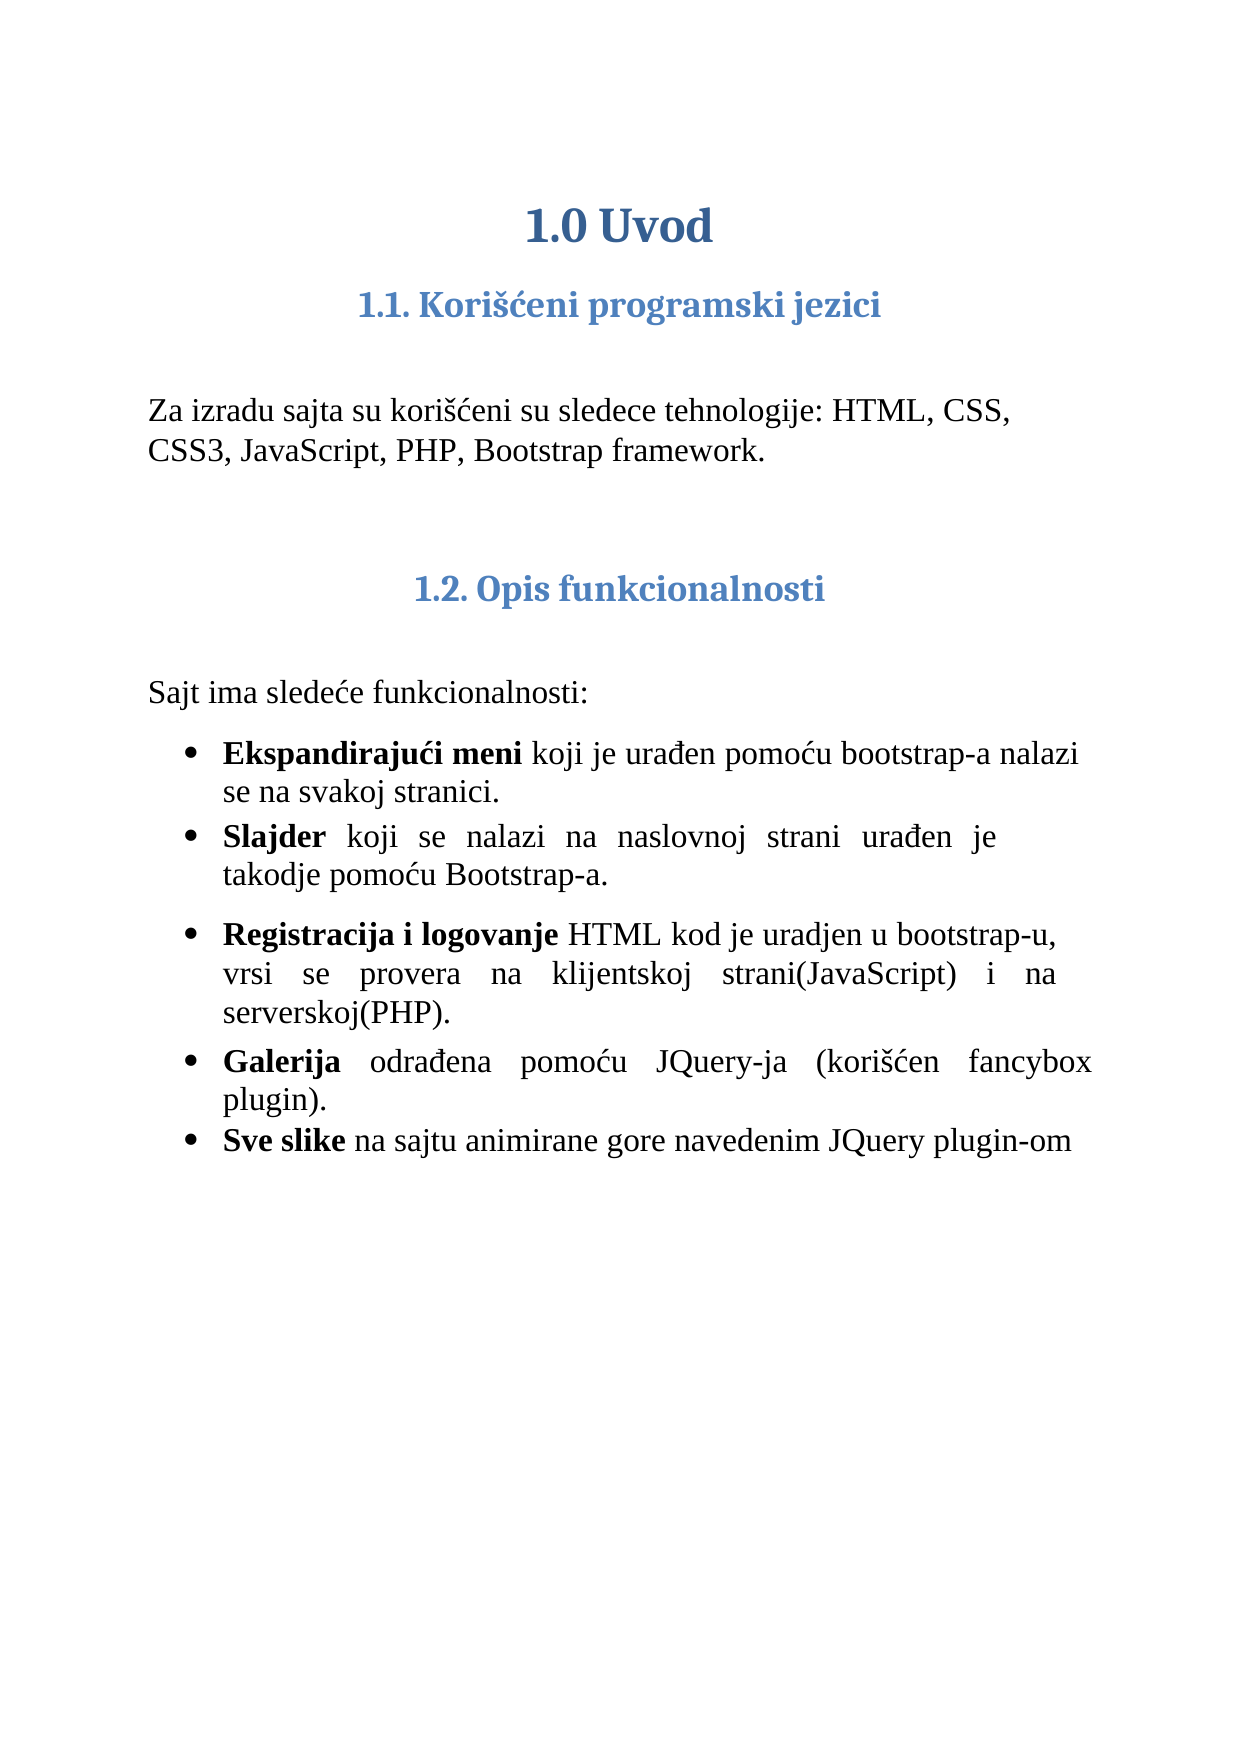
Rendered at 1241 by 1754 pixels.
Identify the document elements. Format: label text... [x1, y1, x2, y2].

list Sve slike na sajtu animirane gore navedenim JQuery plugin-om [185, 1120, 1093, 1159]
text Za izradu sajta su korišćeni su sledece tehnologije: HTML, CSS, CSS3, JavaScript, PHP, Bootstrap framework. [148, 390, 1036, 469]
subtitle 1.1. Korišćeni programski jezici [148, 284, 1093, 327]
list Ekspandirajući meni koji je urađen pomoću bootstrap-a nalazi se na svakoj stranici. [185, 735, 1080, 810]
list Slajder koji se nalazi na naslovnoj strani urađen je takodje pomoću Bootstrap-a. [185, 817, 997, 893]
subtitle 1.2. Opis funkcionalnosti [148, 568, 1093, 611]
list Registracija i logovanje HTML kod je uradjen u bootstrap-u, vrsi se provera na klijentskoj strani(JavaScript) i na serverskoj(PHP). [185, 914, 1057, 1030]
list Galerija odrađena pomoću JQuery-ja (korišćen fancybox plugin). [185, 1041, 1093, 1118]
text Sajt ima sledeće funkcionalnosti: [148, 672, 1093, 711]
subtitle 1.0 Uvod [148, 198, 1093, 255]
